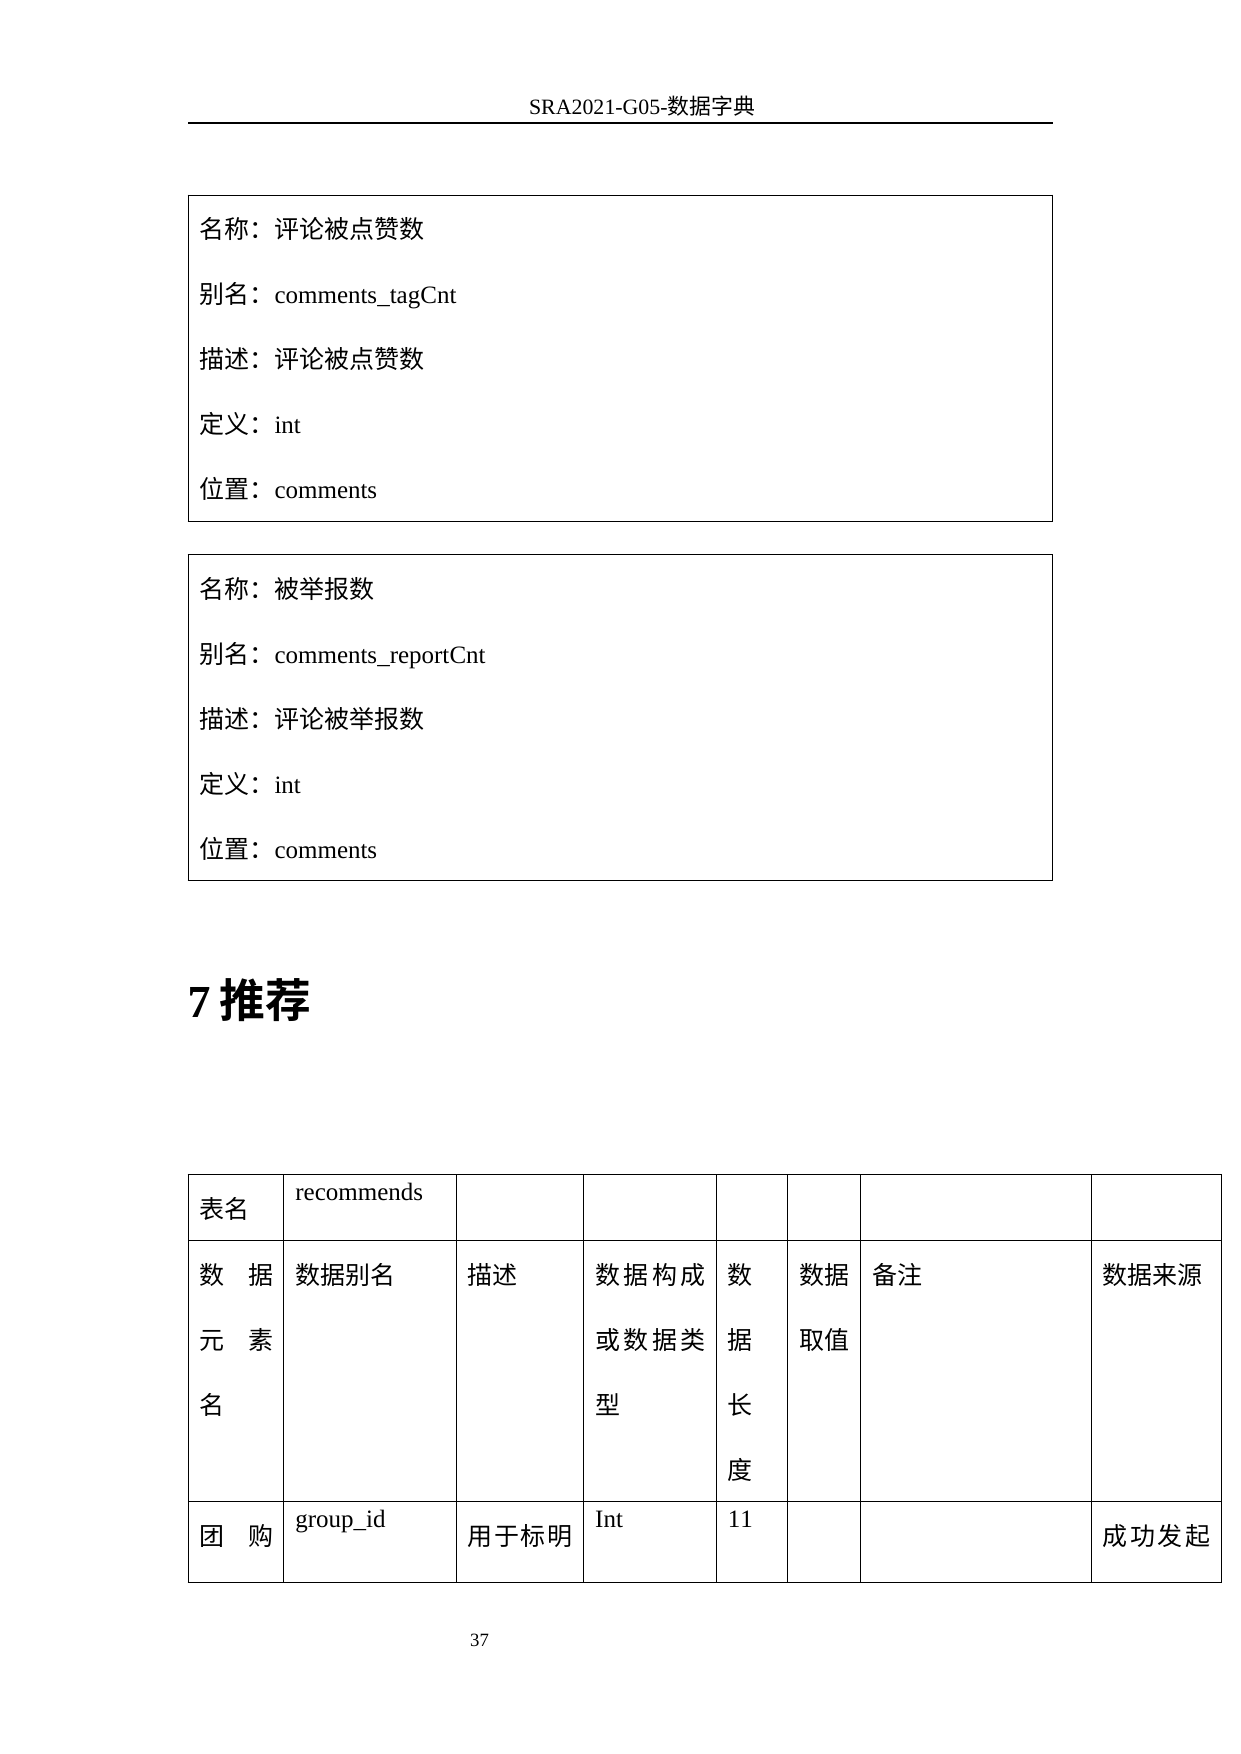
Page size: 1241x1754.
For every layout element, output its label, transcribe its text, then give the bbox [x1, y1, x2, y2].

table_cell 描述 [457, 1241, 583, 1501]
table_cell 数据元素名 [189, 1241, 283, 1501]
table_cell 团购ID [189, 1502, 283, 1582]
table_header 表名 [189, 1175, 283, 1240]
table_header 名称：被举报数 别名：comments_reportCnt 描述：评论被举报数 定义：int 位置：comments [189, 555, 1052, 880]
table_header [457, 1175, 583, 1240]
table_header [717, 1175, 787, 1240]
table_cell [861, 1502, 1091, 1582]
subtitle 7推荐 [187, 949, 1053, 1047]
table_header recommends [284, 1175, 456, 1240]
table_cell 11 [717, 1502, 787, 1582]
table_cell 数据取值 [788, 1241, 860, 1501]
table_cell 数据长度 [717, 1241, 787, 1501]
table_cell [788, 1502, 860, 1582]
table_cell 数据别名 [284, 1241, 456, 1501]
table_header [1092, 1175, 1221, 1240]
table_header 名称：评论被点赞数 别名：comments_tagCnt 描述：评论被点赞数 定义：int 位置：comments [189, 196, 1052, 521]
table_header [861, 1175, 1091, 1240]
table_cell 备注 [861, 1241, 1091, 1501]
table_cell 数据构成或数据类型 [584, 1241, 716, 1501]
table_cell 用于标明该评论隶属的团购唯一标识符 [457, 1502, 583, 1582]
table_header [788, 1175, 860, 1240]
table_cell 数据来源 [1092, 1241, 1221, 1501]
table_header [584, 1175, 716, 1240]
table_cell Int [584, 1502, 716, 1582]
table_cell group_id [284, 1502, 456, 1582]
table_cell 成功发起团购后由系统自动生成 [1092, 1502, 1221, 1582]
